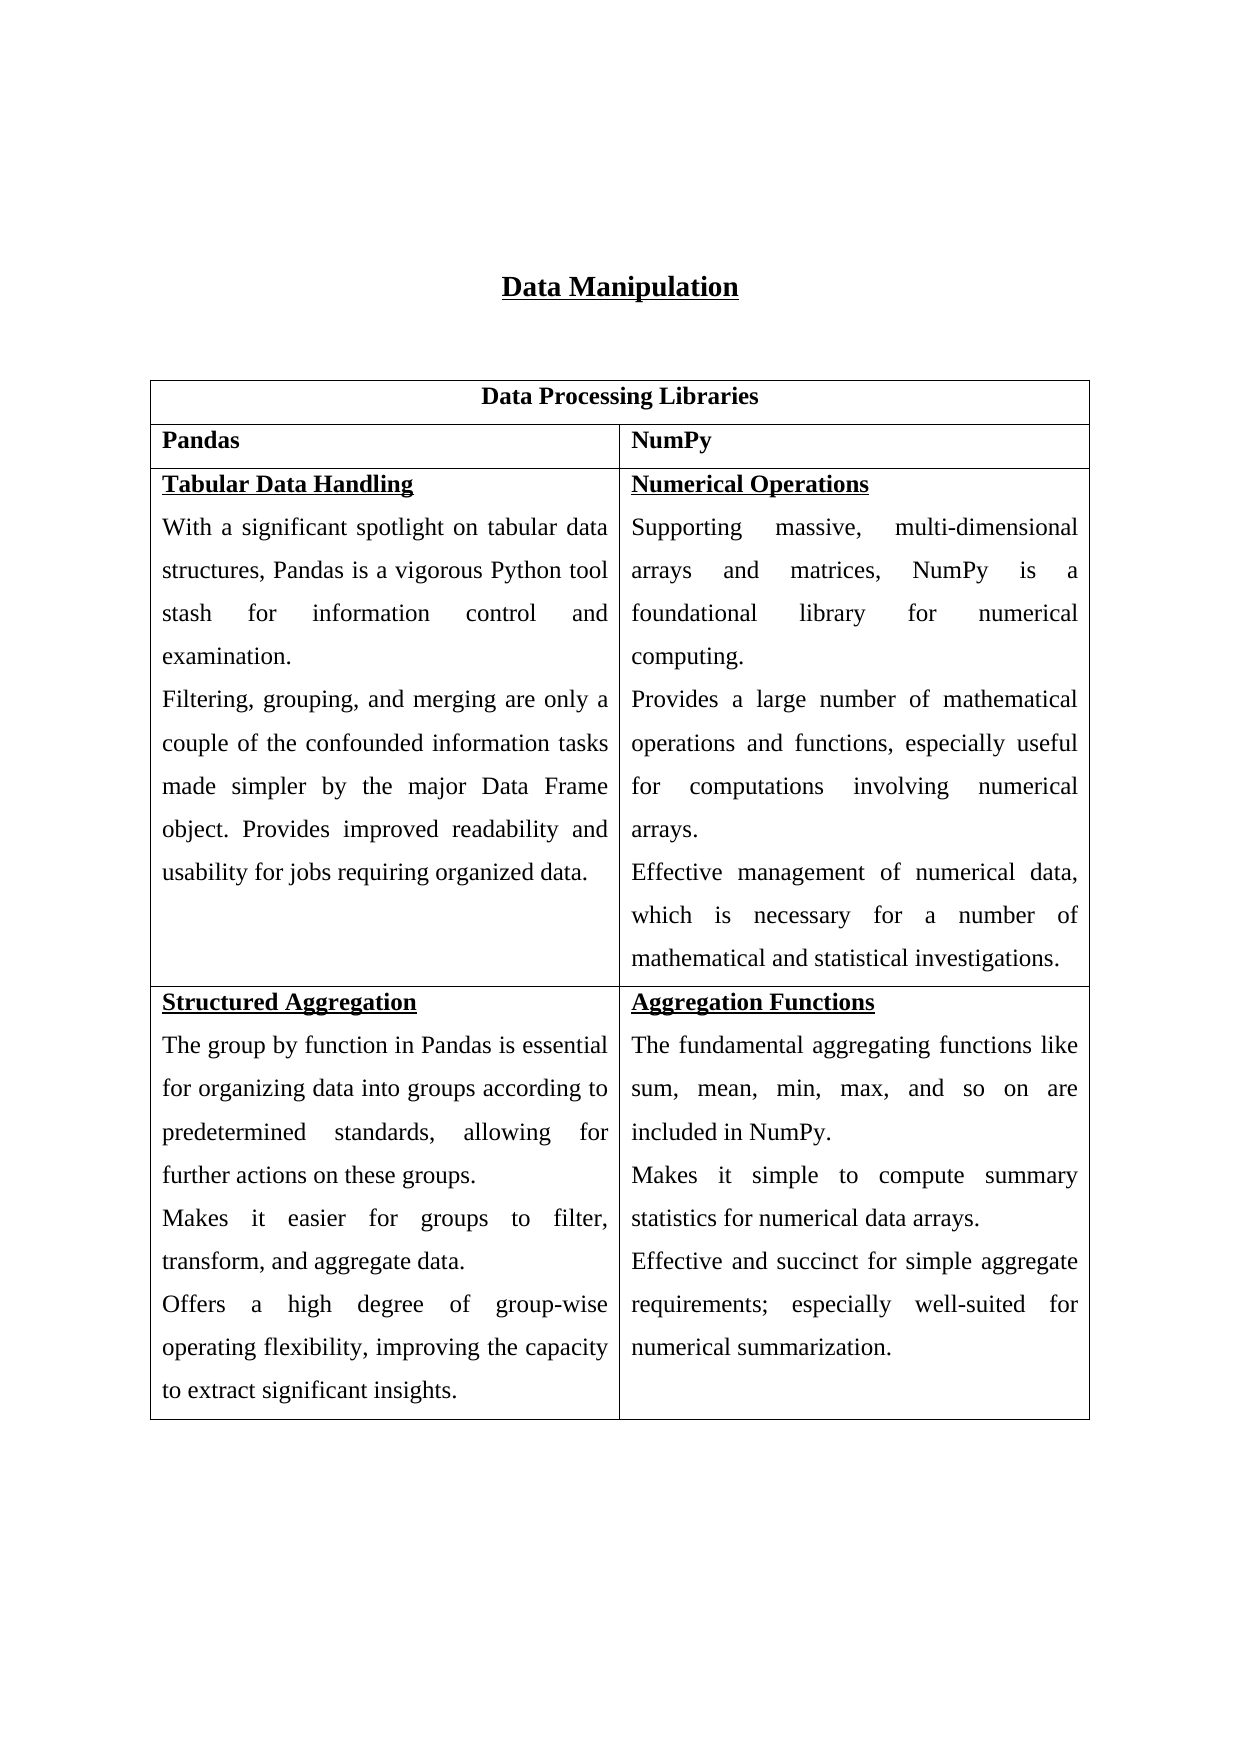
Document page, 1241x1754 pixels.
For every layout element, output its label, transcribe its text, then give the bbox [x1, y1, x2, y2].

table_cell Pandas [151, 425, 619, 468]
table_cell Aggregation Functions The fundamental aggregating functions like sum, mean, min, max, and so on are included in NumPy. Makes it simple to compute summary statistics for numerical data arrays. Effective and succinct for simple aggregate requirements; especially well-suited for numerical summarization. [620, 987, 1089, 1418]
table_header Data Processing Libraries [151, 381, 1089, 424]
subtitle Data Manipulation [150, 269, 1090, 303]
table_cell Tabular Data Handling With a significant spotlight on tabular data structures, Pandas is a vigorous Python tool stash for information control and examination. Filtering, grouping, and merging are only a couple of the confounded information tasks made simpler by the major Data Frame object. Provides improved readability and usability for jobs requiring organized data. [151, 469, 619, 986]
table_cell NumPy [620, 425, 1089, 468]
table_cell Numerical Operations Supporting massive, multi-dimensional arrays and matrices, NumPy is a foundational library for numerical computing. Provides a large number of mathematical operations and functions, especially useful for computations involving numerical arrays. Effective management of numerical data, which is necessary for a number of mathematical and statistical investigations. [620, 469, 1089, 986]
table_cell Structured Aggregation The group by function in Pandas is essential for organizing data into groups according to predetermined standards, allowing for further actions on these groups. Makes it easier for groups to filter, transform, and aggregate data. Offers a high degree of group-wise operating flexibility, improving the capacity to extract significant insights. [151, 987, 619, 1418]
